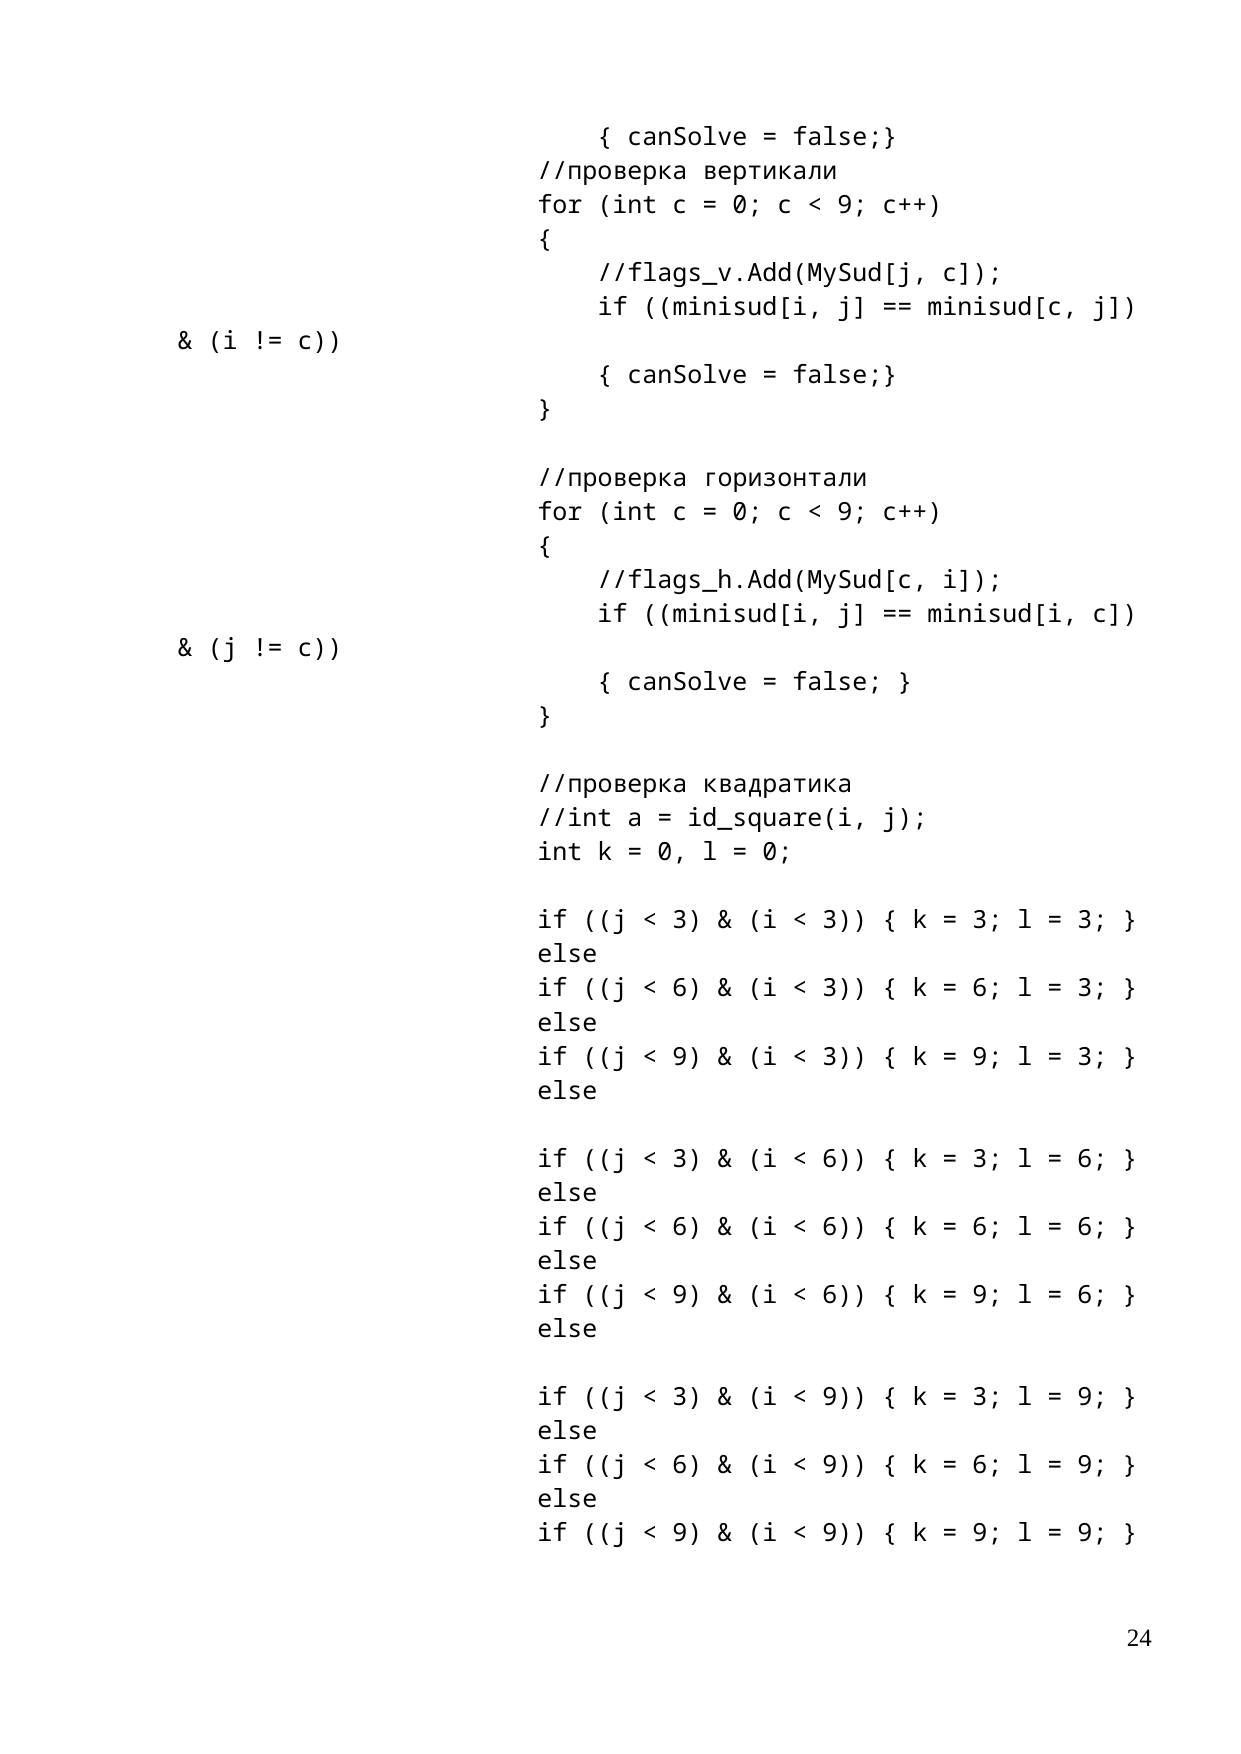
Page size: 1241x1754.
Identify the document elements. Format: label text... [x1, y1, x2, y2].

text else [177, 1072, 1152, 1106]
text { canSolve = false;} [177, 118, 1152, 153]
text { canSolve = false;} [177, 357, 1152, 391]
text { [177, 221, 1152, 255]
text if ((j < 9) & (i < 9)) { k = 9; l = 9; } [177, 1515, 1152, 1549]
text //проверка квадратика [177, 766, 1152, 800]
text //проверка горизонтали [177, 459, 1152, 493]
text int k = 0, l = 0; [177, 834, 1152, 868]
text //flags_v.Add(MySud[j, c]); [177, 255, 1152, 289]
text else [177, 936, 1152, 970]
text if ((minisud[i, j] == minisud[i, c]) & (j != c)) [177, 595, 1152, 663]
text if ((j < 3) & (i < 3)) { k = 3; l = 3; } [177, 902, 1152, 936]
text else [177, 1311, 1152, 1345]
text else [177, 1174, 1152, 1208]
text if ((j < 6) & (i < 9)) { k = 6; l = 9; } [177, 1447, 1152, 1481]
text } [177, 391, 1152, 425]
text if ((minisud[i, j] == minisud[c, j]) & (i != c)) [177, 289, 1152, 357]
text //проверка вертикали [177, 153, 1152, 187]
text else [177, 1004, 1152, 1038]
text if ((j < 3) & (i < 9)) { k = 3; l = 9; } [177, 1379, 1152, 1413]
text if ((j < 3) & (i < 6)) { k = 3; l = 6; } [177, 1140, 1152, 1174]
text if ((j < 6) & (i < 3)) { k = 6; l = 3; } [177, 970, 1152, 1004]
text //int a = id_square(i, j); [177, 800, 1152, 834]
text if ((j < 9) & (i < 3)) { k = 9; l = 3; } [177, 1038, 1152, 1072]
text } [177, 698, 1152, 732]
text if ((j < 6) & (i < 6)) { k = 6; l = 6; } [177, 1208, 1152, 1243]
text { canSolve = false; } [177, 663, 1152, 698]
text else [177, 1413, 1152, 1447]
text for (int c = 0; c < 9; c++) [177, 187, 1152, 221]
text if ((j < 9) & (i < 6)) { k = 9; l = 6; } [177, 1277, 1152, 1311]
text else [177, 1481, 1152, 1515]
text { [177, 527, 1152, 561]
text else [177, 1243, 1152, 1277]
text //flags_h.Add(MySud[c, i]); [177, 561, 1152, 595]
text for (int c = 0; c < 9; c++) [177, 493, 1152, 527]
